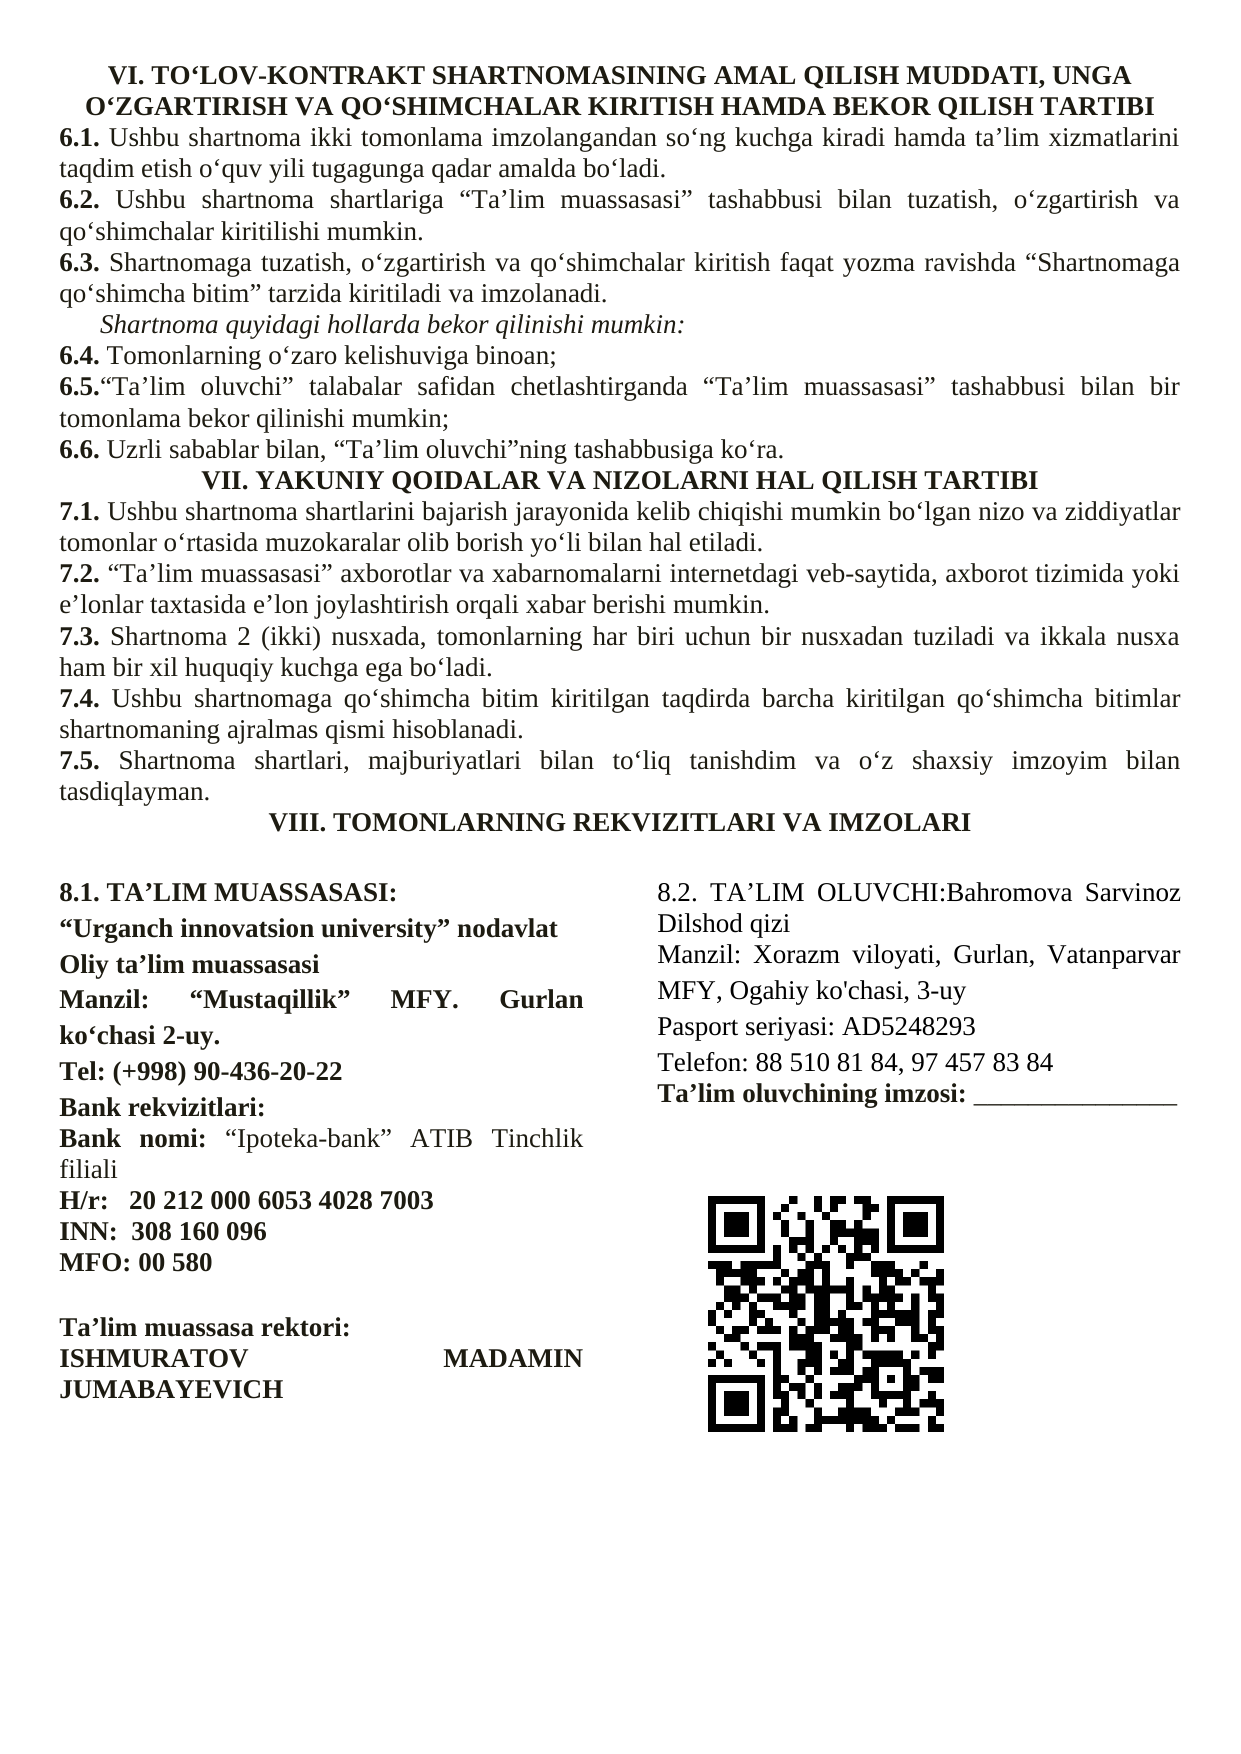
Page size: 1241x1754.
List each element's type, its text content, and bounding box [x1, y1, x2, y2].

text Ta’lim oluvchining imzosi: _______________ [657, 1077, 1181, 1108]
text Pasport seriyasi: AD5248293 [657, 1010, 1181, 1041]
text 7.1. Ushbu shartnoma shartlarini bajarish jarayonida kelib chiqishi mumkin bo‘lgan nizo va ziddiyatlar tomonlar o‘rtasida muzokaralar olib borish yo‘li bilan hal etiladi. [59, 495, 1181, 557]
text VII. YAKUNIY QOIDALAR VA NIZOLARNI HAL QILISH TARTIBI [59, 464, 1181, 495]
text Ta’lim muassasa rektori: [59, 1311, 583, 1342]
text 6.3. Shartnomaga tuzatish, o‘zgartirish va qo‘shimchalar kiritish faqat yozma ravishda “Shartnomaga qo‘shimcha bitim” tarzida kiritiladi va imzolanadi. [59, 246, 1181, 308]
text “Urganch innovatsion university” nodavlat Oliy ta’lim muassasasi [59, 912, 583, 979]
text 7.3. Shartnoma 2 (ikki) nusxada, tomonlarning har biri uchun bir nusxadan tuziladi va ikkala nusxa ham bir xil huquqiy kuchga ega bo‘ladi. [59, 620, 1181, 682]
text 8.1. TA’LIM MUASSASASI: [59, 876, 583, 907]
text Shartnoma quyidagi hollarda bekor qilinishi mumkin: [59, 308, 1181, 339]
text Bank rekvizitlari: [59, 1091, 583, 1122]
text Manzil: Xorazm viloyati, Gurlan, Vatanparvar MFY, Ogahiy ko'chasi, 3-uy [657, 938, 1181, 1005]
picture [675, 1164, 976, 1464]
text H/r: 20 212 000 6053 4028 7003 [59, 1184, 583, 1215]
text Telefon: 88 510 81 84, 97 457 83 84 [657, 1046, 1181, 1077]
text 7.4. Ushbu shartnomaga qo‘shimcha bitim kiritilgan taqdirda barcha kiritilgan qo‘shimcha bitimlar shartnomaning ajralmas qismi hisoblanadi. [59, 682, 1181, 744]
text 6.6. Uzrli sabablar bilan, “Ta’lim oluvchi”ning tashabbusiga ko‘ra. [59, 433, 1181, 464]
text VIII. TOMONLARNING REKVIZITLARI VA IMZOLARI [59, 807, 1181, 838]
text ISHMURATOV MADAMIN JUMABAYEVICH [59, 1342, 583, 1404]
text 7.5. Shartnoma shartlari, majburiyatlari bilan to‘liq tanishdim va o‘z shaxsiy imzoyim bilan tasdiqlayman. [59, 744, 1181, 807]
text INN: 308 160 096 [59, 1215, 583, 1246]
text 6.2. Ushbu shartnoma shartlariga “Ta’lim muassasasi” tashabbusi bilan tuzatish, o‘zgartirish va qo‘shimchalar kiritilishi mumkin. [59, 184, 1181, 246]
text 8.2. TA’LIM OLUVCHI:Bahromova Sarvinoz Dilshod qizi [657, 876, 1181, 938]
text 6.1. Ushbu shartnoma ikki tomonlama imzolangandan so‘ng kuchga kiradi hamda ta’lim xizmatlarini taqdim etish o‘quv yili tugagunga qadar amalda bo‘ladi. [59, 121, 1181, 184]
text VI. TO‘LOV-KONTRAKT SHARTNOMASINING AMAL QILISH MUDDATI, UNGA O‘ZGARTIRISH VA QO‘SHIMCHALAR KIRITISH HAMDA BEKOR QILISH TARTIBI [59, 59, 1181, 121]
text Tel: (+998) 90-436-20-22 [59, 1055, 583, 1086]
text Manzil: “Mustaqillik” MFY. Gurlan koʻchasi 2-uy. [59, 983, 583, 1050]
text 6.5.“Ta’lim oluvchi” talabalar safidan chetlashtirganda “Ta’lim muassasasi” tashabbusi bilan bir tomonlama bekor qilinishi mumkin; [59, 371, 1181, 433]
text 6.4. Tomonlarning o‘zaro kelishuviga binoan; [59, 339, 1181, 371]
text Bank nomi: “Ipoteka-bank” ATIB Tinchlik filiali [59, 1122, 583, 1184]
text 7.2. “Ta’lim muassasasi” axborotlar va xabarnomalarni internetdagi veb-saytida, axborot tizimida yoki e’lonlar taxtasida e’lon joylashtirish orqali xabar berishi mumkin. [59, 557, 1181, 620]
text MFO: 00 580 [59, 1246, 583, 1277]
